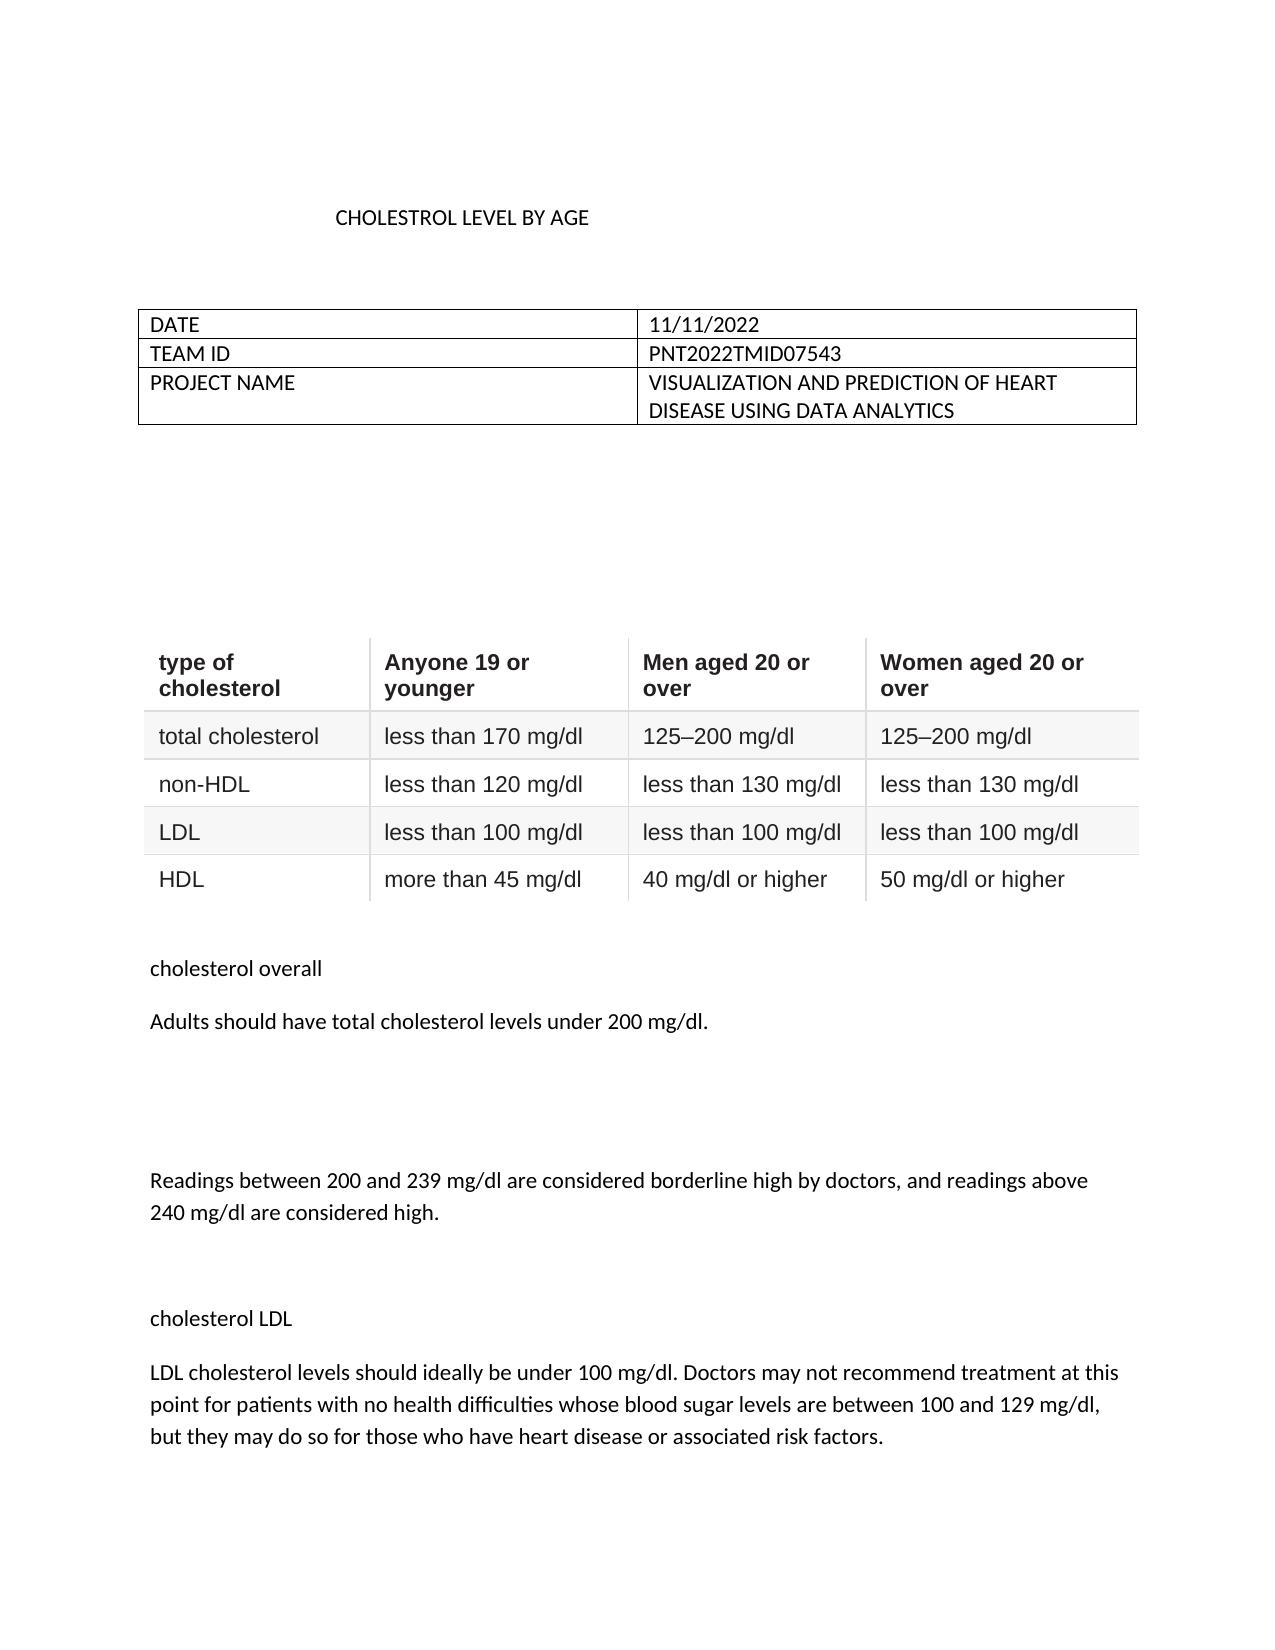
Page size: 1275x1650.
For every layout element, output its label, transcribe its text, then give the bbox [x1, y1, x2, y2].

table_cell 40 mg/dl or higher [629, 855, 865, 901]
text Adults should have total cholesterol levels under 200 mg/dl. [150, 1007, 1125, 1035]
table_cell non-HDL [144, 760, 369, 806]
table_cell VISUALIZATION AND PREDICTION OF HEART DISEASE USING DATA ANALYTICS [638, 368, 1136, 424]
text CHOLESTROL LEVEL BY AGE [150, 203, 1125, 231]
table_cell less than 100 mg/dl [371, 807, 628, 853]
text cholesterol LDL [150, 1304, 1125, 1333]
table_cell 125–200 mg/dl [867, 712, 1139, 758]
table_cell PROJECT NAME [139, 368, 637, 424]
text LDL cholesterol levels should ideally be under 100 mg/dl. Doctors may not recommend treatment at this point for patients with no health difficulties whose blood sugar levels are between 100 and 129 mg/dl, but they may do so for those who have heart disease or associated risk factors. [150, 1358, 1125, 1450]
table_header type of cholesterol [144, 638, 369, 710]
table_header Men aged 20 or over [629, 638, 865, 710]
table_cell LDL [144, 807, 369, 853]
table_header Women aged 20 or over [867, 638, 1139, 710]
table_header Anyone 19 or younger [371, 638, 628, 710]
table_cell less than 100 mg/dl [629, 807, 865, 853]
table_cell HDL [144, 855, 369, 901]
table_cell PNT2022TMID07543 [638, 339, 1136, 367]
table_cell more than 45 mg/dl [371, 855, 628, 901]
table_cell less than 100 mg/dl [867, 807, 1139, 853]
table_cell less than 130 mg/dl [867, 760, 1139, 806]
table_cell less than 130 mg/dl [629, 760, 865, 806]
table_cell 125–200 mg/dl [629, 712, 865, 758]
table_cell less than 120 mg/dl [371, 760, 628, 806]
table_header DATE [139, 310, 637, 338]
text cholesterol overall [150, 954, 1125, 982]
table_cell total cholesterol [144, 712, 369, 758]
table_header 11/11/2022 [638, 310, 1136, 338]
text Readings between 200 and 239 mg/dl are considered borderline high by doctors, and readings above 240 mg/dl are considered high. [150, 1166, 1125, 1227]
table_cell less than 170 mg/dl [371, 712, 628, 758]
table_cell 50 mg/dl or higher [867, 855, 1139, 901]
table_cell TEAM ID [139, 339, 637, 367]
